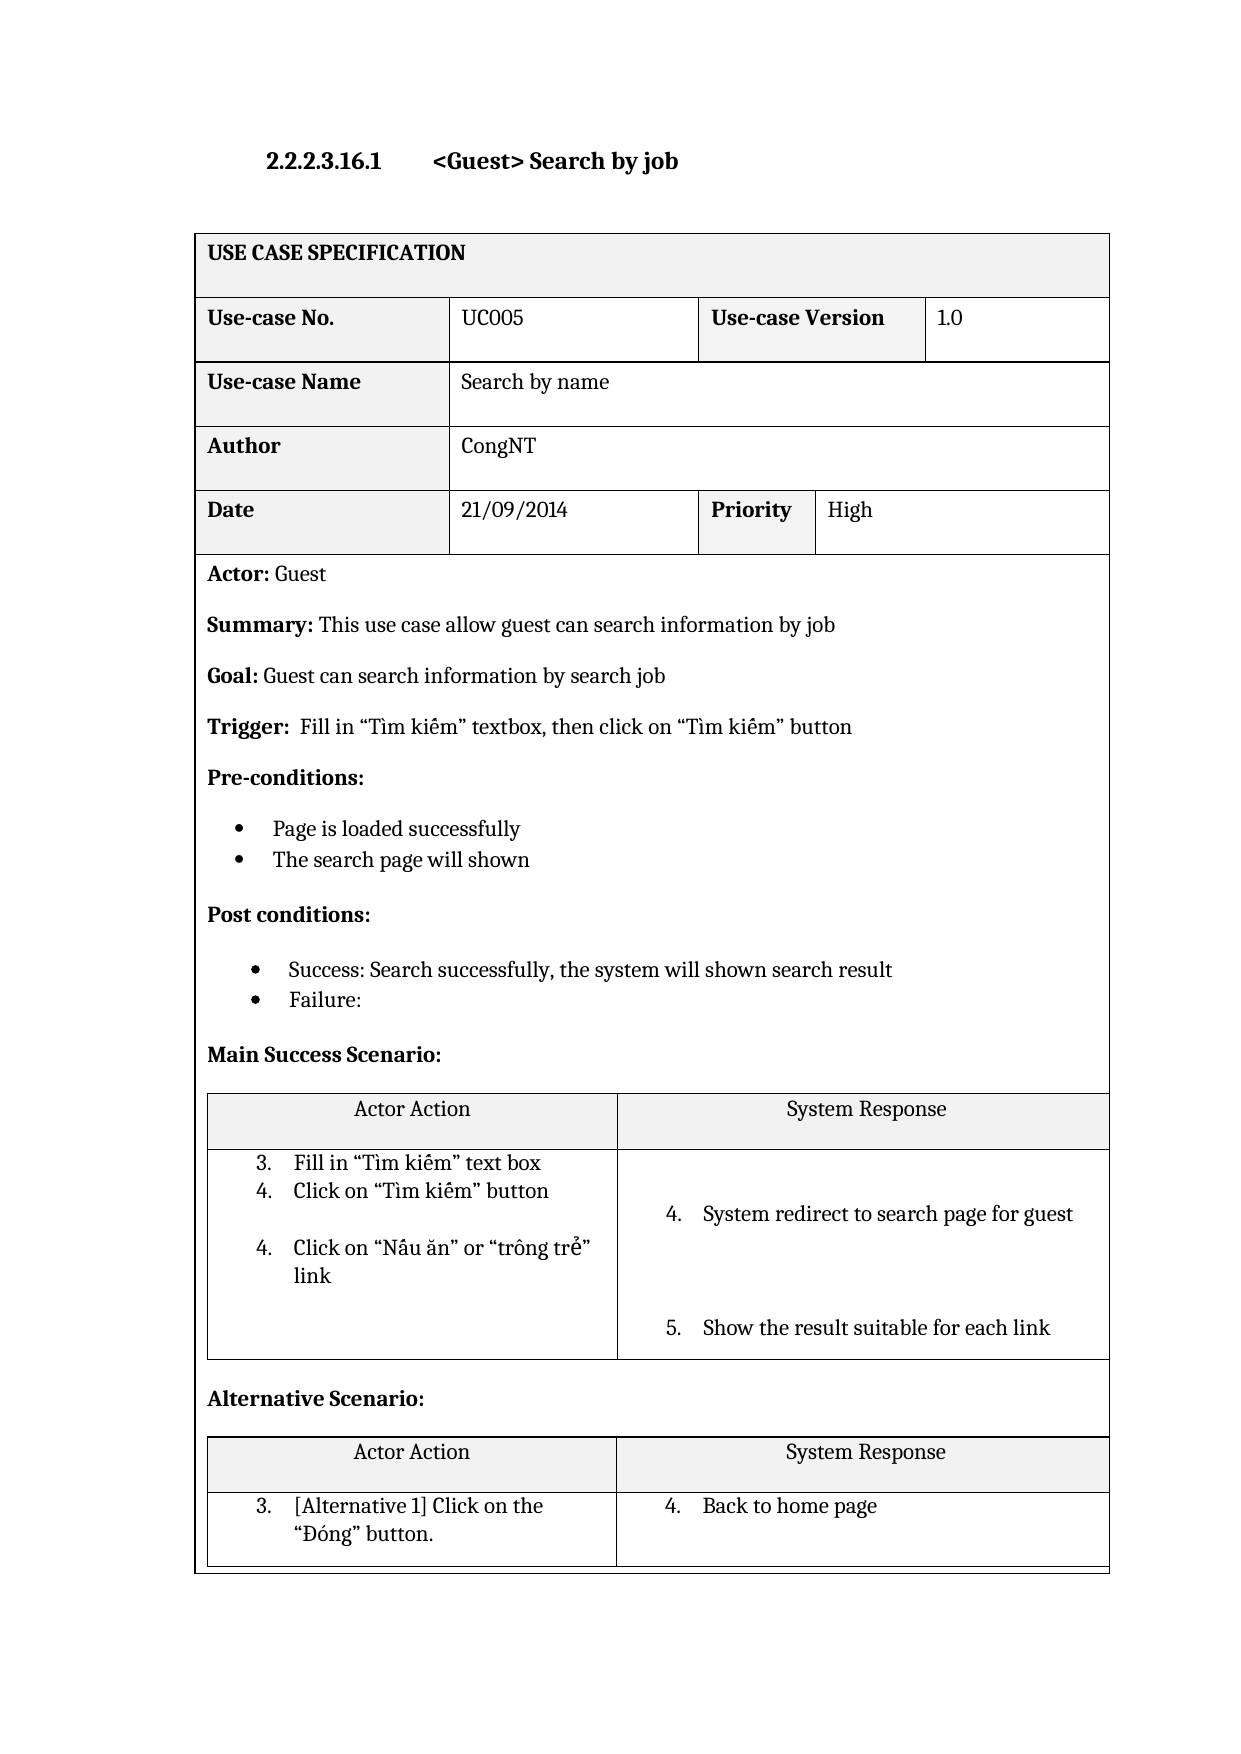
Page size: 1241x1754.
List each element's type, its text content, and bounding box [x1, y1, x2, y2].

table_header USE CASE SPECIFICATION [196, 234, 1109, 297]
table_cell 21/09/2014 [450, 491, 698, 554]
table_cell Use-case Version [699, 298, 925, 361]
table_cell Date [196, 491, 449, 554]
table_cell 1.0 [926, 298, 1109, 361]
subtitle <Guest> Search by job [266, 147, 1122, 176]
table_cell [196, 555, 1109, 1573]
table_cell CongNT [450, 427, 1109, 490]
table_cell High [816, 491, 1109, 554]
table_cell Author [196, 427, 449, 490]
table_cell Search by name [450, 363, 1109, 426]
table_cell Use-case Name [196, 363, 449, 426]
table_cell Priority [699, 491, 815, 554]
table_cell UC005 [450, 298, 698, 361]
table_cell Use-case No. [196, 298, 449, 361]
